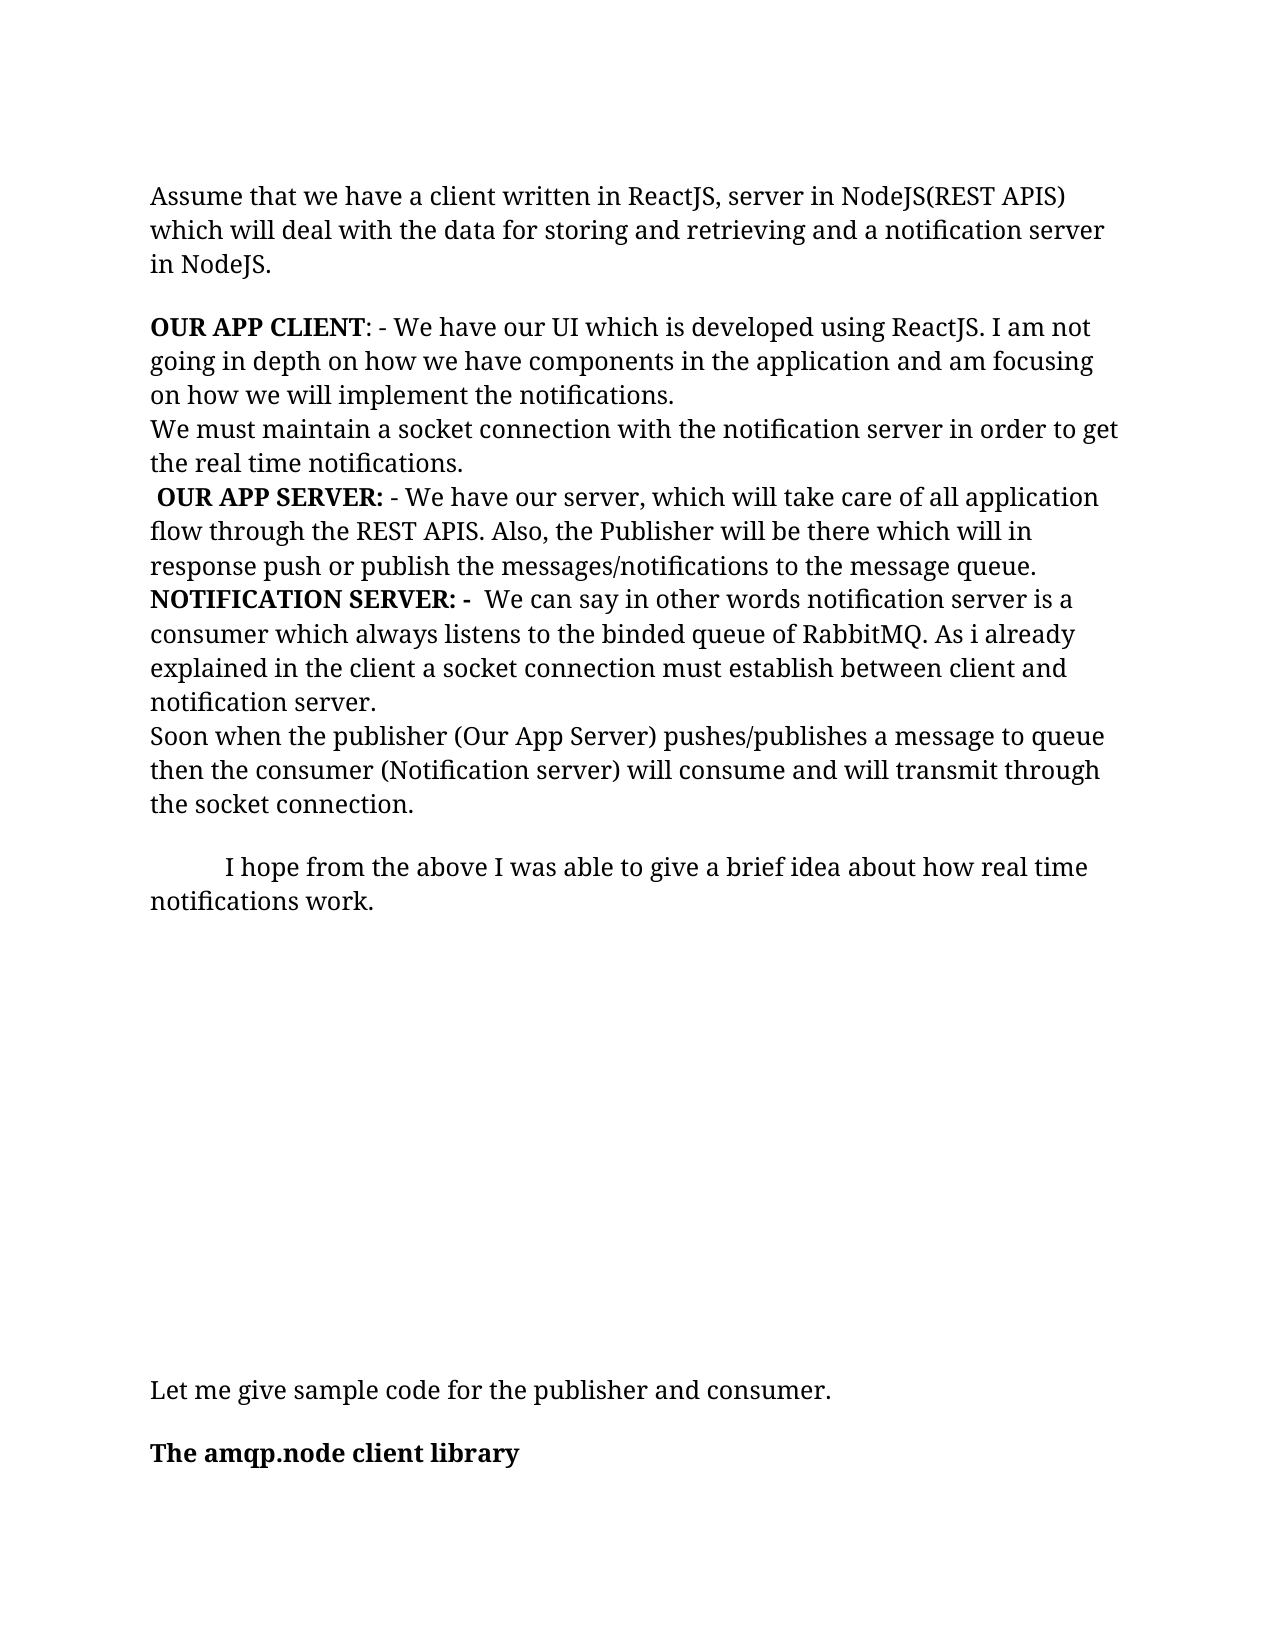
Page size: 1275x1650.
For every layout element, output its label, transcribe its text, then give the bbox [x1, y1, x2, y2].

text Assume that we have a client written in ReactJS, server in NodeJS(REST APIS) which will deal with the data for storing and retrieving and a notification server in NodeJS. [150, 179, 1125, 281]
text OUR APP CLIENT: - We have our UI which is developed using ReactJS. I am not going in depth on how we have components in the application and am focusing on how we will implement the notifications. [150, 310, 1125, 412]
text We must maintain a socket connection with the notification server in order to get the real time notifications. [150, 412, 1125, 480]
text Let me give sample code for the publisher and consumer. [150, 1373, 1125, 1407]
text OUR APP SERVER: - We have our server, which will take care of all application flow through the REST APIS. Also, the Publisher will be there which will in response push or publish the messages/notifications to the message queue. [150, 480, 1125, 582]
text NOTIFICATION SERVER: - We can say in other words notification server is a consumer which always listens to the binded queue of RabbitMQ. As i already explained in the client a socket connection must establish between client and notification server. [150, 582, 1125, 718]
text I hope from the above I was able to give a brief idea about how real time notifications work. [150, 849, 1125, 917]
text The amqp.node client library [150, 1436, 1125, 1470]
text Soon when the publisher (Our App Server) pushes/publishes a message to queue then the consumer (Notification server) will consume and will transmit through the socket connection. [150, 718, 1125, 821]
